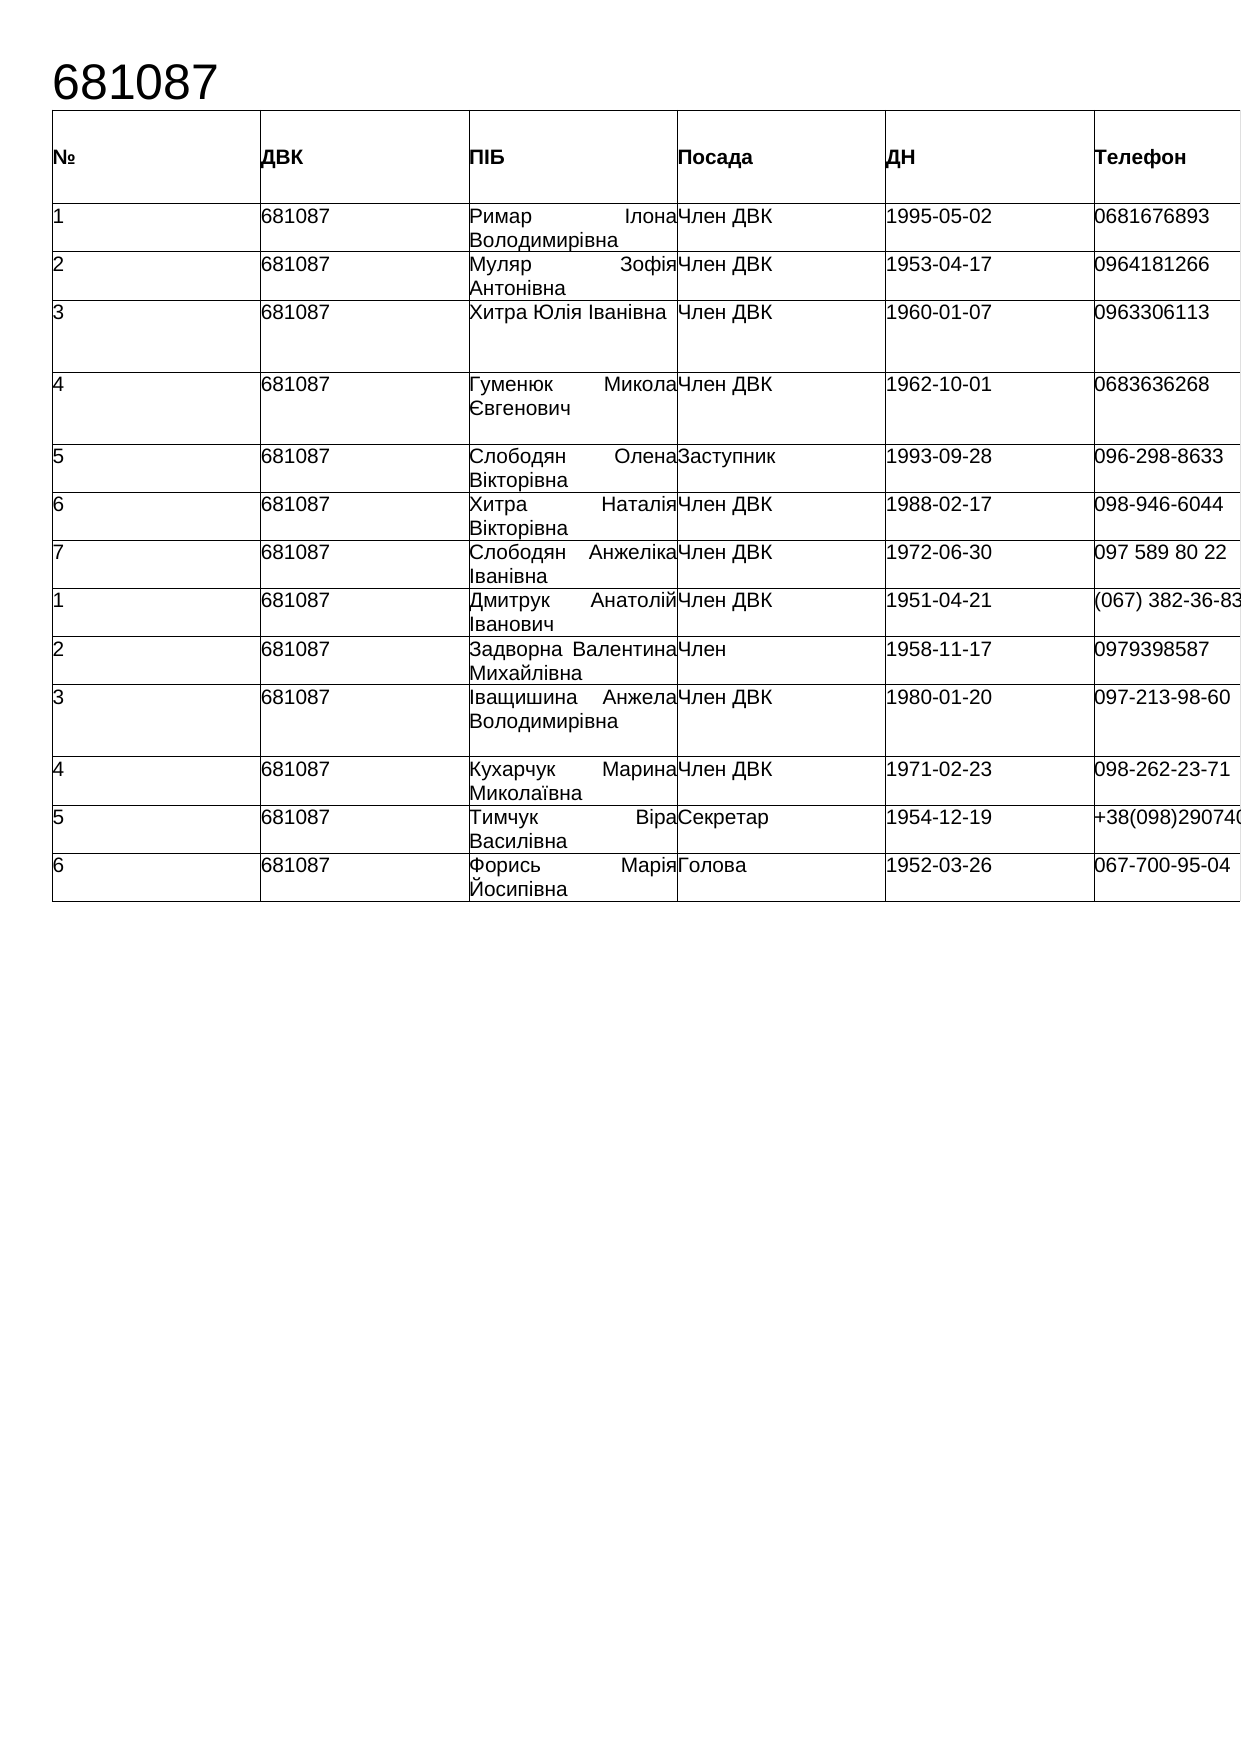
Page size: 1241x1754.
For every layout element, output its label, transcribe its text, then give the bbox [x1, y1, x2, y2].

table_cell Слободян Анжеліка Іванівна [470, 541, 677, 588]
table_cell Член ДВК [678, 252, 885, 299]
table_cell 098-946-6044 [1095, 493, 1240, 540]
table_cell Член ДВК [678, 301, 885, 372]
table_cell Слободян Олена Вікторівна [470, 445, 677, 492]
table_header ДН [886, 111, 1094, 203]
table_header Телефон [1095, 111, 1240, 203]
table_cell 1 [53, 204, 260, 251]
table_cell Хитра Наталія Вікторівна [470, 493, 677, 540]
table_cell Член ДВК [678, 685, 885, 756]
table_header Посада [678, 111, 885, 203]
table_cell Тимчук Віра Василівна [470, 806, 677, 853]
table_cell 3 [53, 685, 260, 756]
table_cell 0683636268 [1095, 373, 1240, 444]
table_cell Секретар [678, 806, 885, 853]
table_cell 4 [53, 373, 260, 444]
table_cell 5 [53, 445, 260, 492]
table_cell 681087 [261, 204, 469, 251]
table_cell 681087 [261, 301, 469, 372]
table_cell Член ДВК [678, 204, 885, 251]
table_cell 1958-11-17 [886, 637, 1094, 684]
table_cell +38(098)2907408 [1095, 806, 1240, 853]
table_cell Муляр Зофія Антонівна [470, 252, 677, 299]
table_cell 098-262-23-71 [1095, 757, 1240, 804]
table_cell 1971-02-23 [886, 757, 1094, 804]
table_cell Хитра Юлія Іванівна [470, 301, 677, 372]
table_cell 681087 [261, 806, 469, 853]
table_cell 681087 [261, 252, 469, 299]
table_cell Член ДВК [678, 493, 885, 540]
table_header ДВК [261, 111, 469, 203]
table_cell 681087 [261, 373, 469, 444]
table_cell Дмитрук Анатолій Іванович [470, 589, 677, 636]
table_cell 3 [53, 301, 260, 372]
table_cell Римар Ілона Володимирівна [470, 204, 677, 251]
table_cell Член ДВК [678, 373, 885, 444]
table_header ПІБ [470, 111, 677, 203]
table_cell Іващишина Анжела Володимирівна [470, 685, 677, 756]
table_cell 1 [53, 589, 260, 636]
table_cell Форись Марія Йосипівна [470, 854, 677, 901]
table_cell Кухарчук Марина Миколаївна [470, 757, 677, 804]
table_cell 681087 [261, 637, 469, 684]
table_cell Голова [678, 854, 885, 901]
table_cell 2 [53, 252, 260, 299]
table_cell 097-213-98-60 [1095, 685, 1240, 756]
table_cell Член ДВК [678, 541, 885, 588]
table_cell 1960-01-07 [886, 301, 1094, 372]
table_cell 681087 [261, 493, 469, 540]
table_cell 1972-06-30 [886, 541, 1094, 588]
table_cell Член ДВК [678, 589, 885, 636]
table_cell Задворна Валентина Михайлівна [470, 637, 677, 684]
table_cell 2 [53, 637, 260, 684]
table_cell 681087 [261, 589, 469, 636]
table_cell Член ДВК [678, 757, 885, 804]
table_cell 1995-05-02 [886, 204, 1094, 251]
table_cell Член [678, 637, 885, 684]
table_cell 7 [53, 541, 260, 588]
table_cell 681087 [261, 854, 469, 901]
table_cell 096-298-8633 [1095, 445, 1240, 492]
table_cell 681087 [261, 685, 469, 756]
table_cell 0964181266 [1095, 252, 1240, 299]
table_cell 681087 [261, 757, 469, 804]
table_header № [53, 111, 260, 203]
table_cell 6 [53, 854, 260, 901]
table_cell 1954-12-19 [886, 806, 1094, 853]
table_cell 097 589 80 22 [1095, 541, 1240, 588]
table_cell Заступник [678, 445, 885, 492]
table_cell Гуменюк Микола Євгенович [470, 373, 677, 444]
table_cell 681087 [261, 445, 469, 492]
table_cell 4 [53, 757, 260, 804]
table_cell 0681676893 [1095, 204, 1240, 251]
text 681087 [52, 52, 1188, 109]
table_cell (067) 382-36-83 [1095, 589, 1240, 636]
table_cell 1951-04-21 [886, 589, 1094, 636]
table_cell 5 [53, 806, 260, 853]
table_cell 1953-04-17 [886, 252, 1094, 299]
table_cell 067-700-95-04 [1095, 854, 1240, 901]
table_cell 0979398587 [1095, 637, 1240, 684]
table_cell 1980-01-20 [886, 685, 1094, 756]
table_cell 1962-10-01 [886, 373, 1094, 444]
table_cell 1952-03-26 [886, 854, 1094, 901]
table_cell 1993-09-28 [886, 445, 1094, 492]
table_cell 0963306113 [1095, 301, 1240, 372]
table_cell 6 [53, 493, 260, 540]
table_cell 1988-02-17 [886, 493, 1094, 540]
table_cell 681087 [261, 541, 469, 588]
